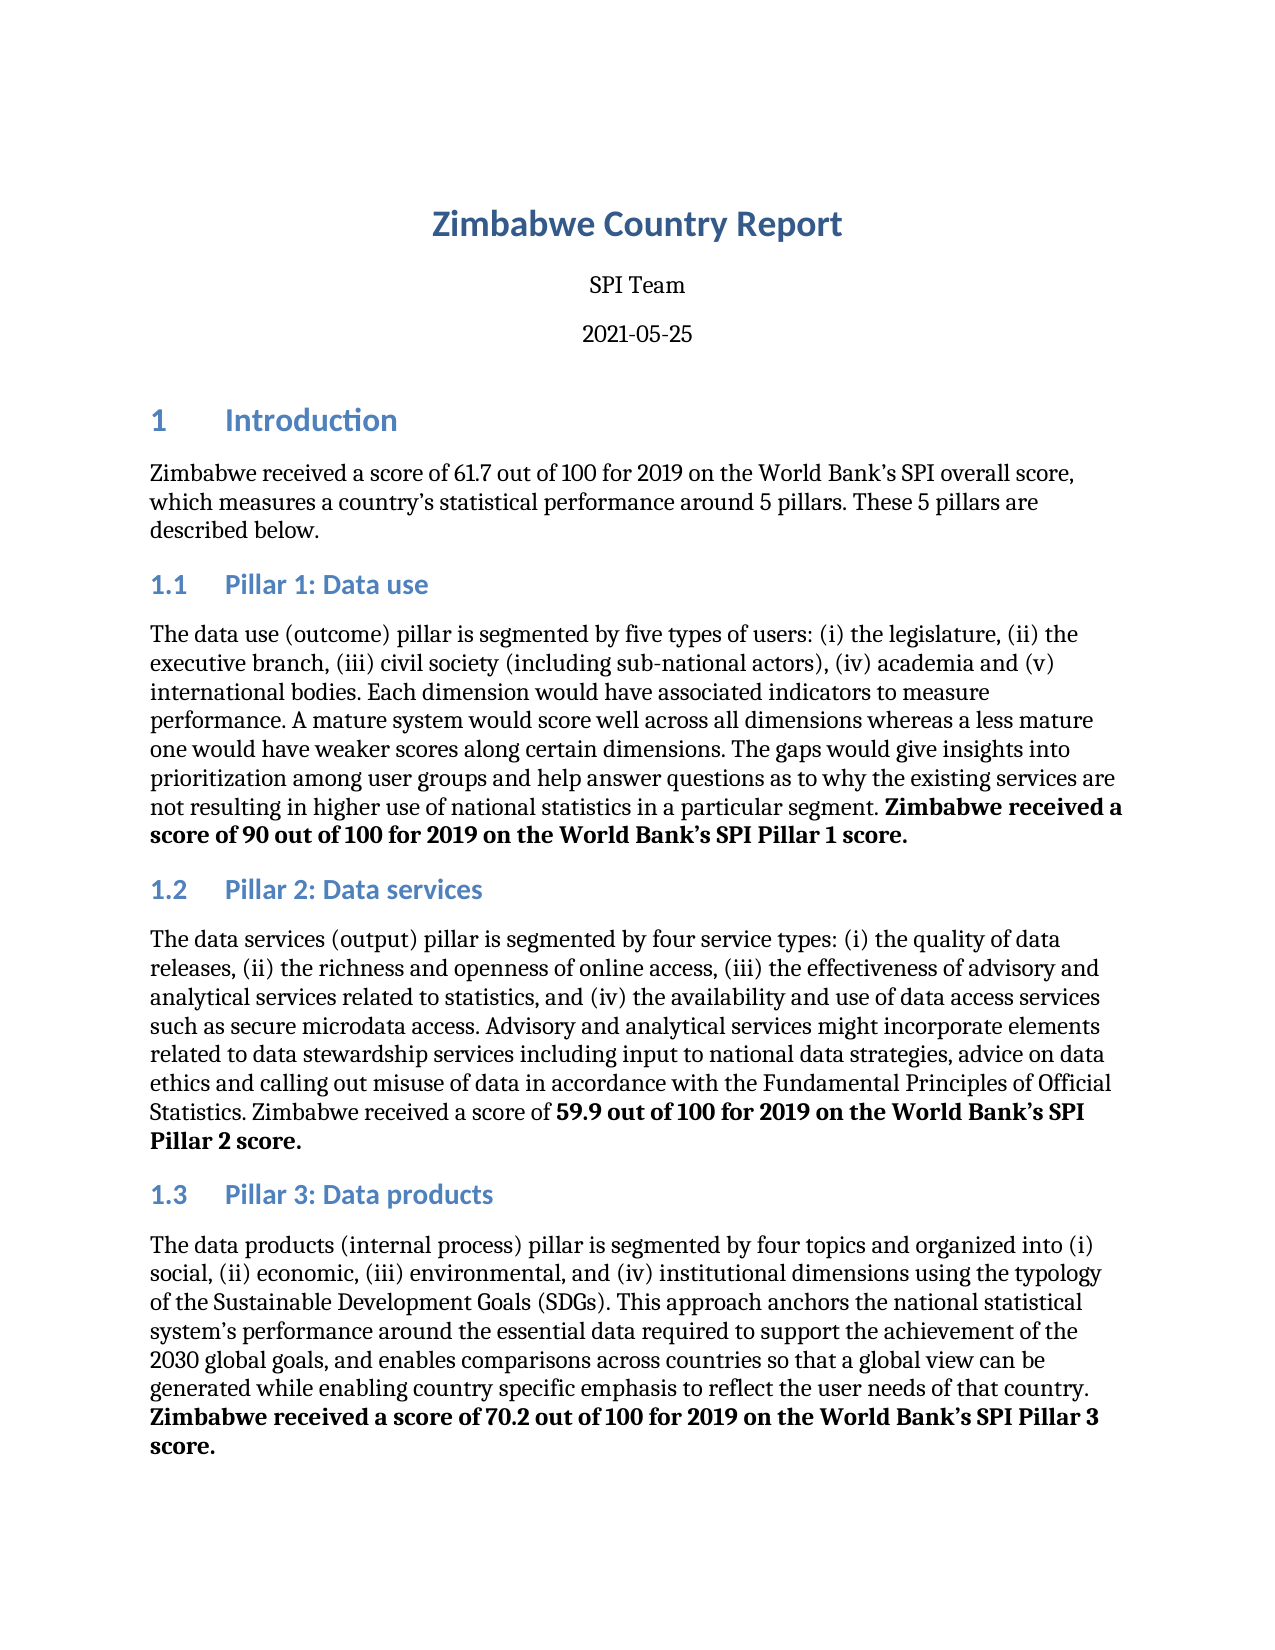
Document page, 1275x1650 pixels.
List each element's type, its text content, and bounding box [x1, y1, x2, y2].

subtitle 1.1 Pillar 1: Data use [150, 566, 1125, 601]
subtitle 1.2 Pillar 2: Data services [150, 871, 1125, 907]
text SPI Team [150, 271, 1125, 299]
title Zimbabwe Country Report [150, 200, 1125, 246]
text The data use (outcome) pillar is segmented by five types of users: (i) the legislature, (ii) the executive branch, (iii) civil society (including sub-national actors), (iv) academia and (v) international bodies. Each dimension would have associated indicators to measure performance. A mature system would score well across all dimensions whereas a less mature one would have weaker scores along certain dimensions. The gaps would give insights into prioritization among user groups and help answer questions as to why the existing services are not resulting in higher use of national statistics in a particular segment. Zimbabwe received a score of 90 out of 100 for 2019 on the World Bank’s SPI Pillar 1 score. [150, 620, 1125, 850]
text Zimbabwe received a score of 61.7 out of 100 for 2019 on the World Bank’s SPI overall score, which measures a country’s statistical performance around 5 pillars. These 5 pillars are described below. [150, 459, 1125, 545]
subtitle 1.3 Pillar 3: Data products [150, 1176, 1125, 1212]
subtitle 1 Introduction [150, 399, 1125, 440]
text The data services (output) pillar is segmented by four service types: (i) the quality of data releases, (ii) the richness and openness of online access, (iii) the effectiveness of advisory and analytical services related to statistics, and (iv) the availability and use of data access services such as secure microdata access. Advisory and analytical services might incorporate elements related to data stewardship services including input to national data strategies, advice on data ethics and calling out misuse of data in accordance with the Fundamental Principles of Official Statistics. Zimbabwe received a score of 59.9 out of 100 for 2019 on the World Bank’s SPI Pillar 2 score. [150, 925, 1125, 1155]
text 2021-05-25 [150, 320, 1125, 349]
text The data products (internal process) pillar is segmented by four topics and organized into (i) social, (ii) economic, (iii) environmental, and (iv) institutional dimensions using the typology of the Sustainable Development Goals (SDGs). This approach anchors the national statistical system’s performance around the essential data required to support the achievement of the 2030 global goals, and enables comparisons across countries so that a global view can be generated while enabling country specific emphasis to reflect the user needs of that country. Zimbabwe received a score of 70.2 out of 100 for 2019 on the World Bank’s SPI Pillar 3 score. [150, 1231, 1125, 1461]
